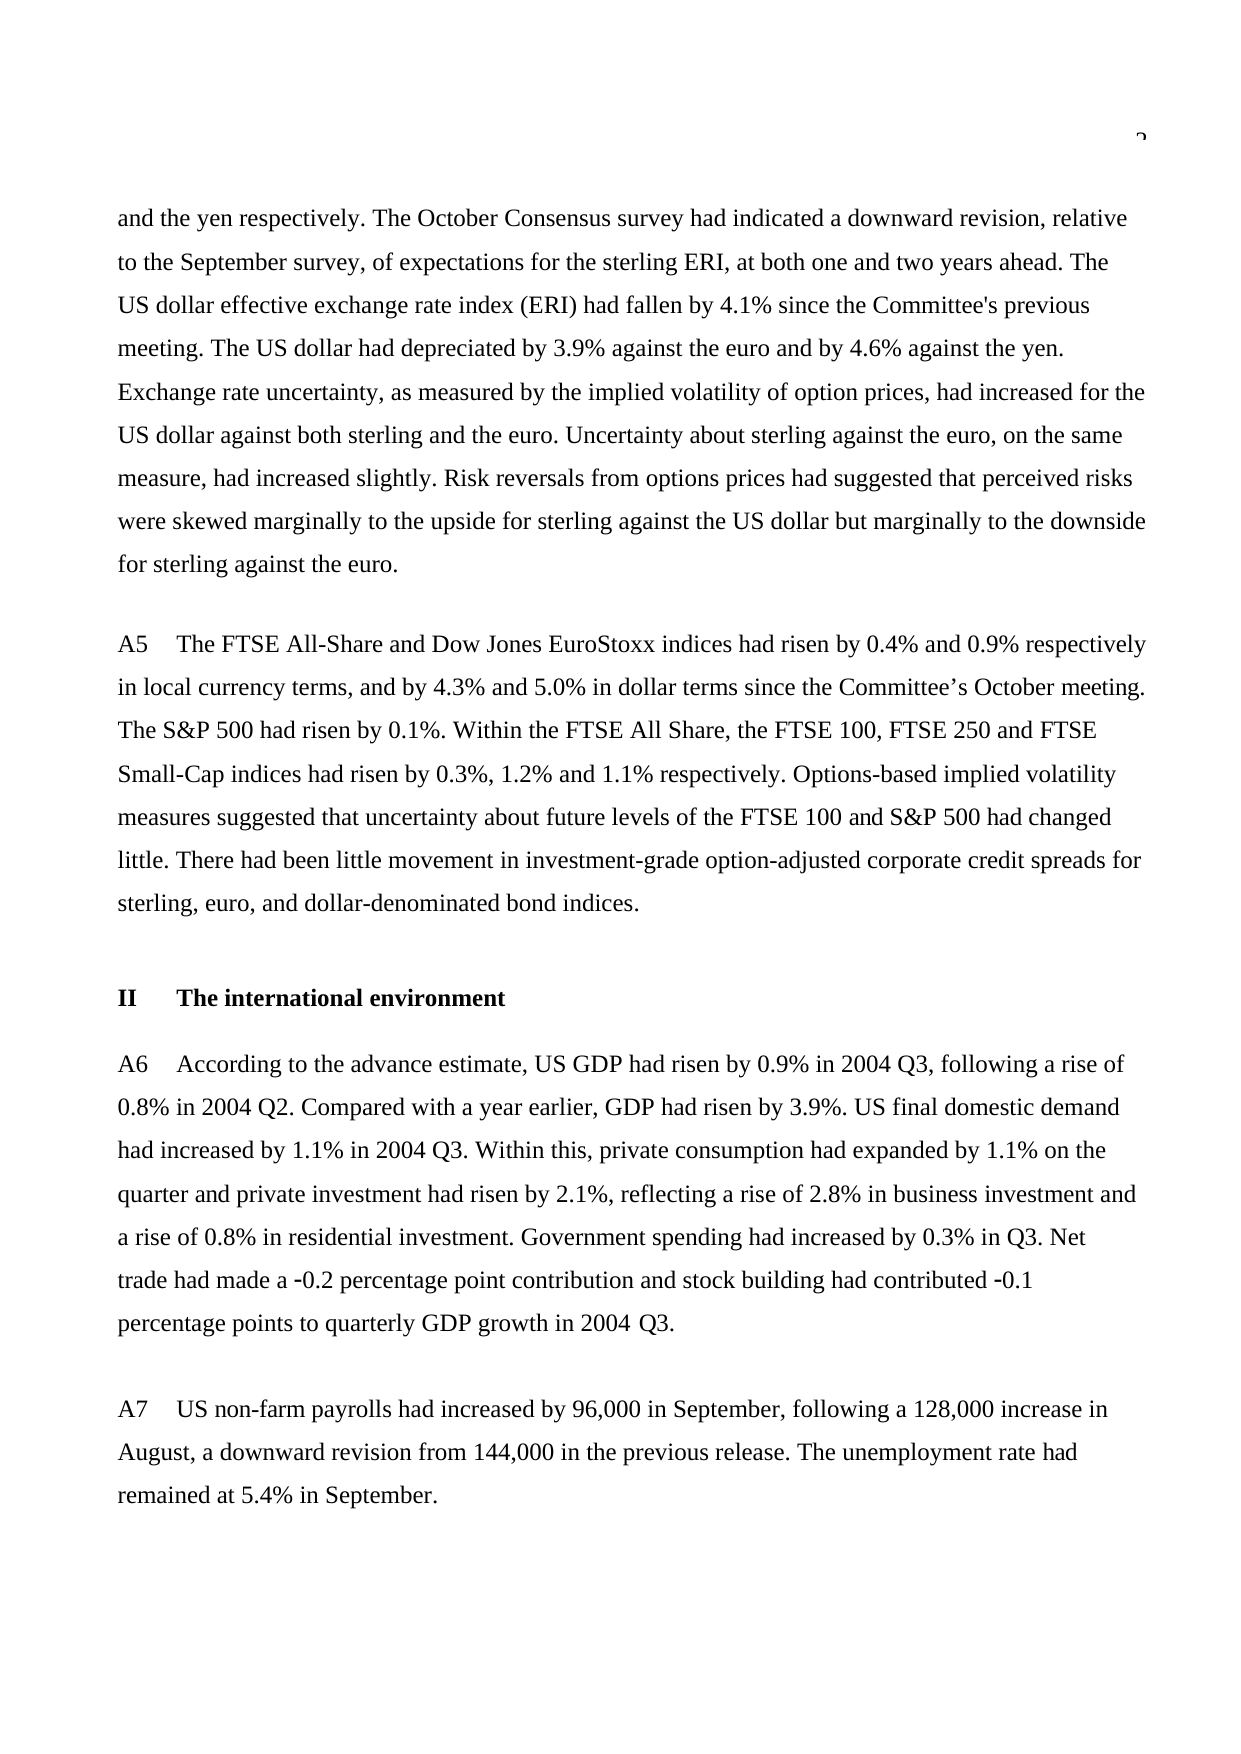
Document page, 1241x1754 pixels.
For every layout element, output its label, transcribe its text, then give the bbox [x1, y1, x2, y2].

text A6 According to the advance estimate, US GDP had risen by 0.9% in 2004 Q3, following a rise of 0.8% in 2004 Q2. Compared with a year earlier, GDP had risen by 3.9%. US final domestic demand had increased by 1.1% in 2004 Q3. Within this, private consumption had expanded by 1.1% on the quarter and private investment had risen by 2.1%, reflecting a rise of 2.8% in business investment and a rise of 0.8% in residential investment. Government spending had increased by 0.3% in Q3. Net trade had made a 0.2 percentage point contribution and stock building had contributed 0.1 percentage points to quarterly GDP growth in 2004 Q3. [117, 1049, 1137, 1337]
text and the yen respectively. The October Consensus survey had indicated a downward revision, relative to the September survey, of expectations for the sterling ERI, at both one and two years ahead. The US dollar effective exchange rate index (ERI) had fallen by 4.1% since the Committee's previous meeting. The US dollar had depreciated by 3.9% against the euro and by 4.6% against the yen. [117, 203, 1138, 362]
subtitle The international environment [117, 983, 1163, 1012]
text Exchange rate uncertainty, as measured by the implied volatility of option prices, had increased for the US dollar against both sterling and the euro. Uncertainty about sterling against the euro, on the same measure, had increased slightly. Risk reversals from options prices had suggested that perceived risks were skewed marginally to the upside for sterling against the US dollar but marginally to the downside for sterling against the euro. [117, 377, 1163, 578]
text A5 The FTSE All-Share and Dow Jones EuroStoxx indices had risen by 0.4% and 0.9% respectively in local currency terms, and by 4.3% and 5.0% in dollar terms since the Committee’s October meeting. The S&P 500 had risen by 0.1%. Within the FTSE All Share, the FTSE 100, FTSE 250 and FTSE Small-Cap indices had risen by 0.3%, 1.2% and 1.1% respectively. Options-based implied volatility measures suggested that uncertainty about future levels of the FTSE 100 and S&P 500 had changed little. There had been little movement in investment-grade option-adjusted corporate credit spreads for sterling, euro, and dollar-denominated bond indices. [117, 629, 1150, 917]
text A7 US non-farm payrolls had increased by 96,000 in September, following a 128,000 increase in August, a downward revision from 144,000 in the previous release. The unemployment rate had remained at 5.4% in September. [117, 1394, 1110, 1509]
